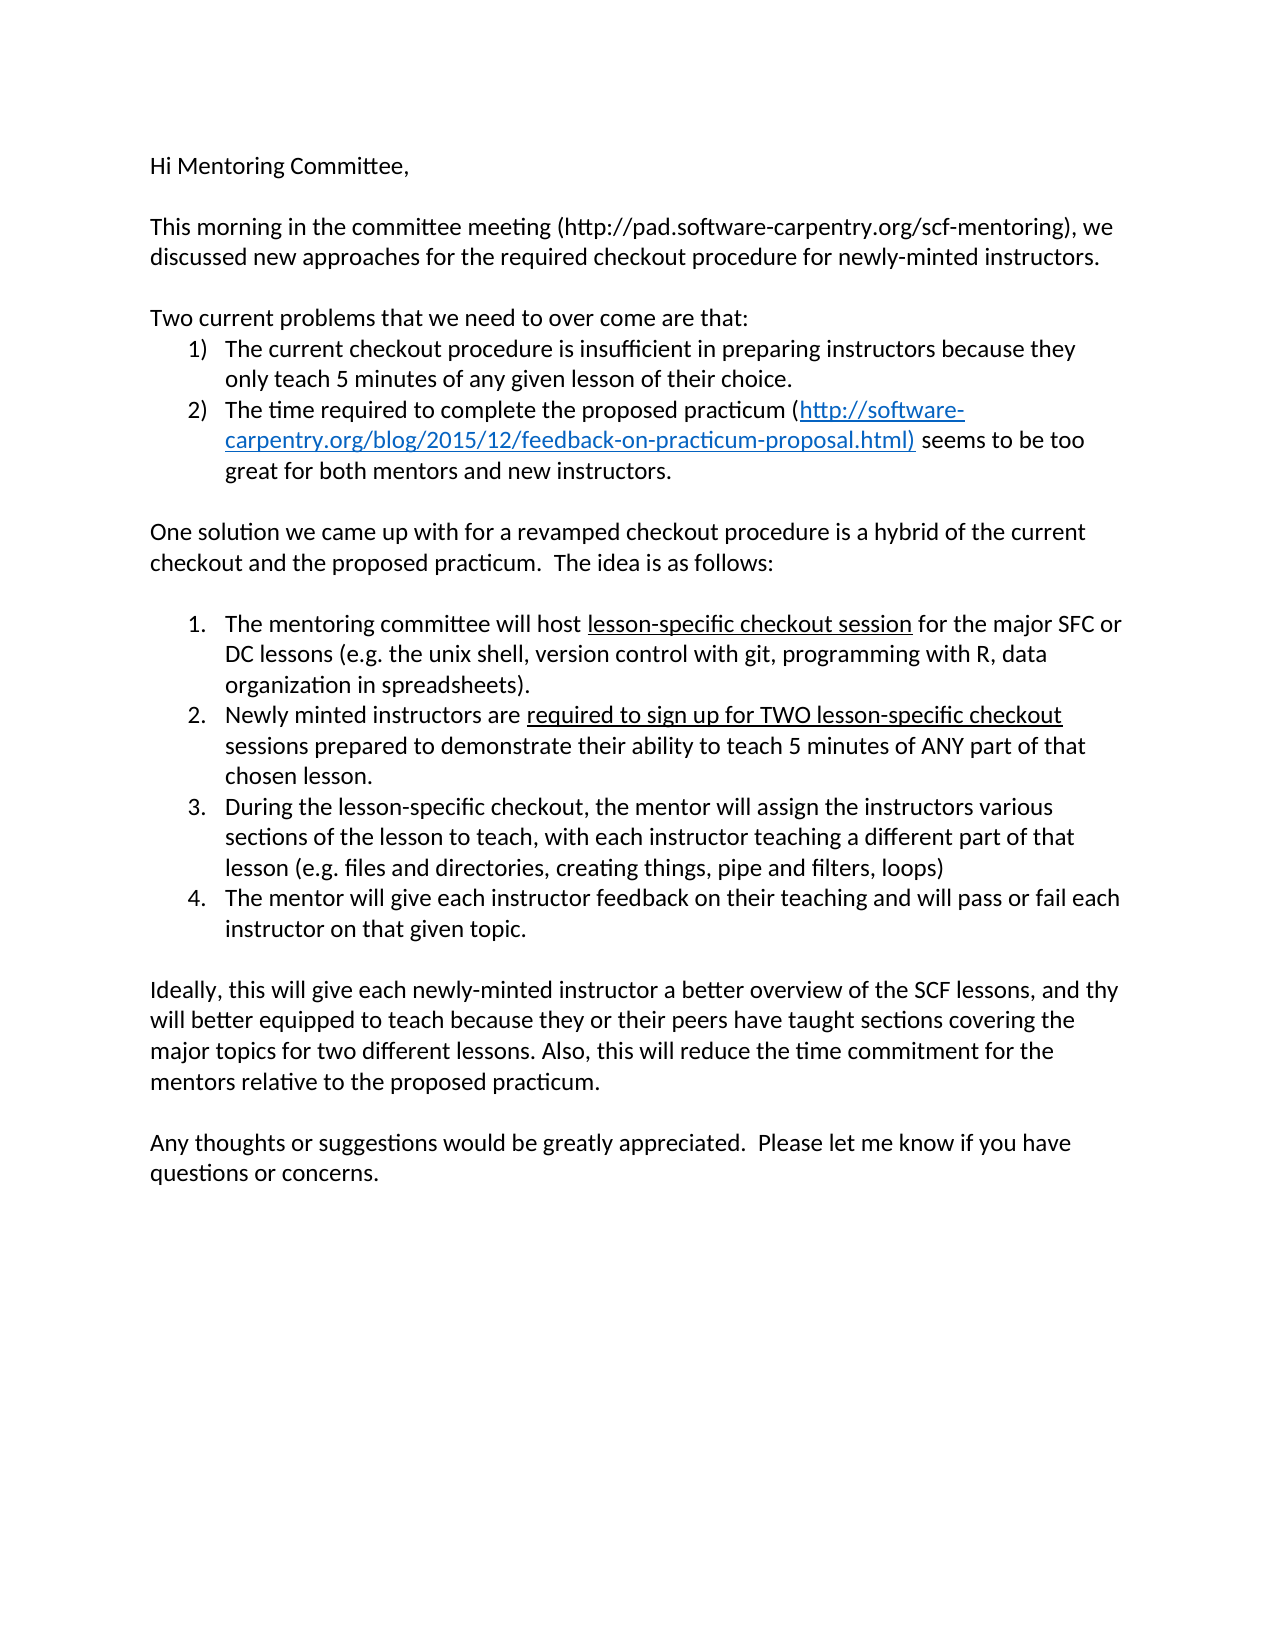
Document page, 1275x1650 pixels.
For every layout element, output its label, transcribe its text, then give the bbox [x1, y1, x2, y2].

text Ideally, this will give each newly-minted instructor a better overview of the SCF lessons, and thy will better equipped to teach because they or their peers have taught sections covering the major topics for two different lessons. Also, this will reduce the time commitment for the mentors relative to the proposed practicum. [150, 974, 1125, 1096]
list The current checkout procedure is insufficient in preparing instructors because they only teach 5 minutes of any given lesson of their choice. [187, 333, 1125, 394]
list During the lesson-specific checkout, the mentor will assign the instructors various sections of the lesson to teach, with each instructor teaching a different part of that lesson (e.g. files and directories, creating things, pipe and filters, loops) [187, 791, 1125, 882]
text Two current problems that we need to over come are that: [150, 303, 1125, 333]
text One solution we came up with for a revamped checkout procedure is a hybrid of the current checkout and the proposed practicum. The idea is as follows: [150, 516, 1125, 577]
list The time required to complete the proposed practicum (http://software-carpentry.org/blog/2015/12/feedback-on-practicum-proposal.html) seems to be too great for both mentors and new instructors. [187, 394, 1125, 486]
text Any thoughts or suggestions would be greatly appreciated. Please let me know if you have questions or concerns. [150, 1127, 1125, 1188]
list The mentor will give each instructor feedback on their teaching and will pass or fail each instructor on that given topic. [187, 882, 1125, 943]
text Hi Mentoring Committee, [150, 150, 1125, 181]
list Newly minted instructors are required to sign up for TWO lesson-specific checkout sessions prepared to demonstrate their ability to teach 5 minutes of ANY part of that chosen lesson. [187, 699, 1125, 791]
list The mentoring committee will host lesson-specific checkout session for the major SFC or DC lessons (e.g. the unix shell, version control with git, programming with R, data organization in spreadsheets). [187, 608, 1125, 699]
text This morning in the committee meeting (http://pad.software-carpentry.org/scf-mentoring), we discussed new approaches for the required checkout procedure for newly-minted instructors. [150, 211, 1125, 272]
